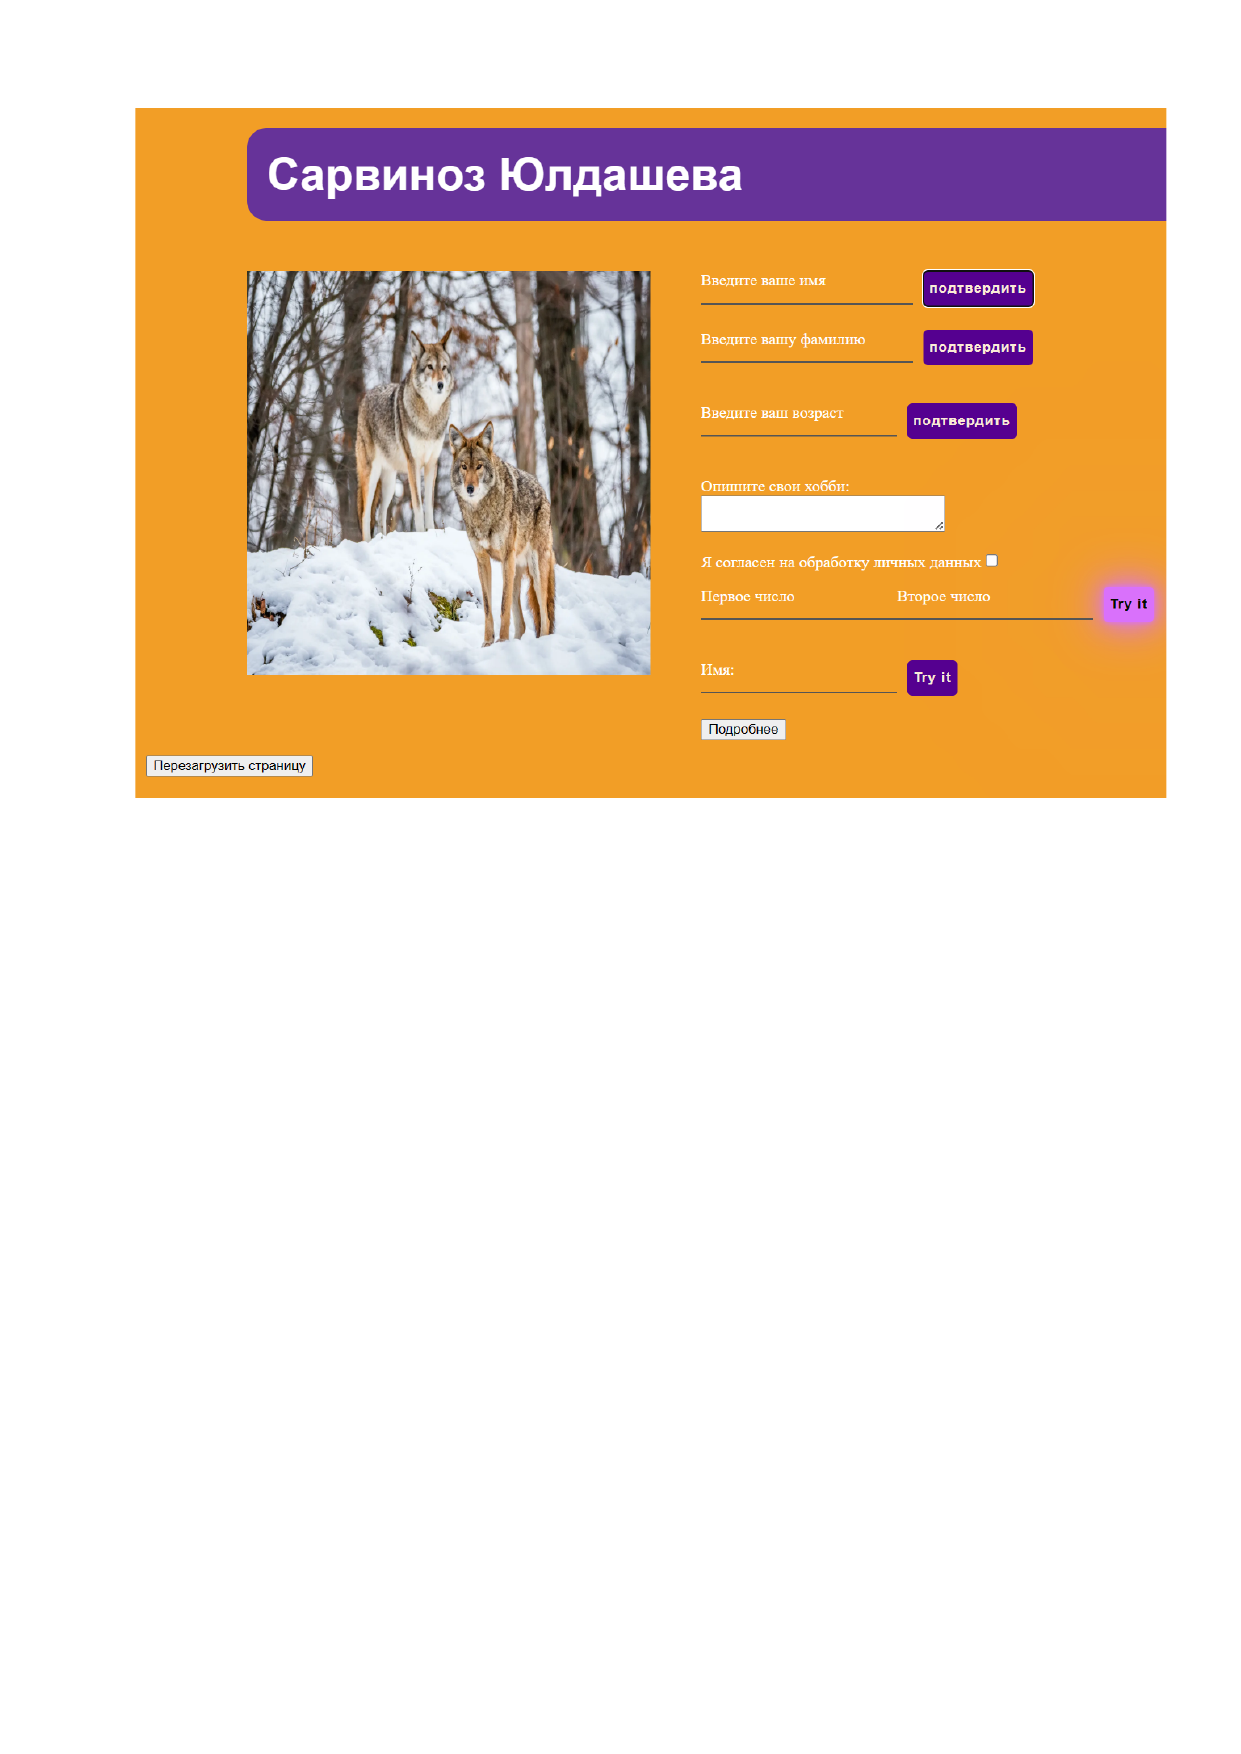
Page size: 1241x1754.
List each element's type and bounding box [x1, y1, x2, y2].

picture [135, 108, 1167, 798]
